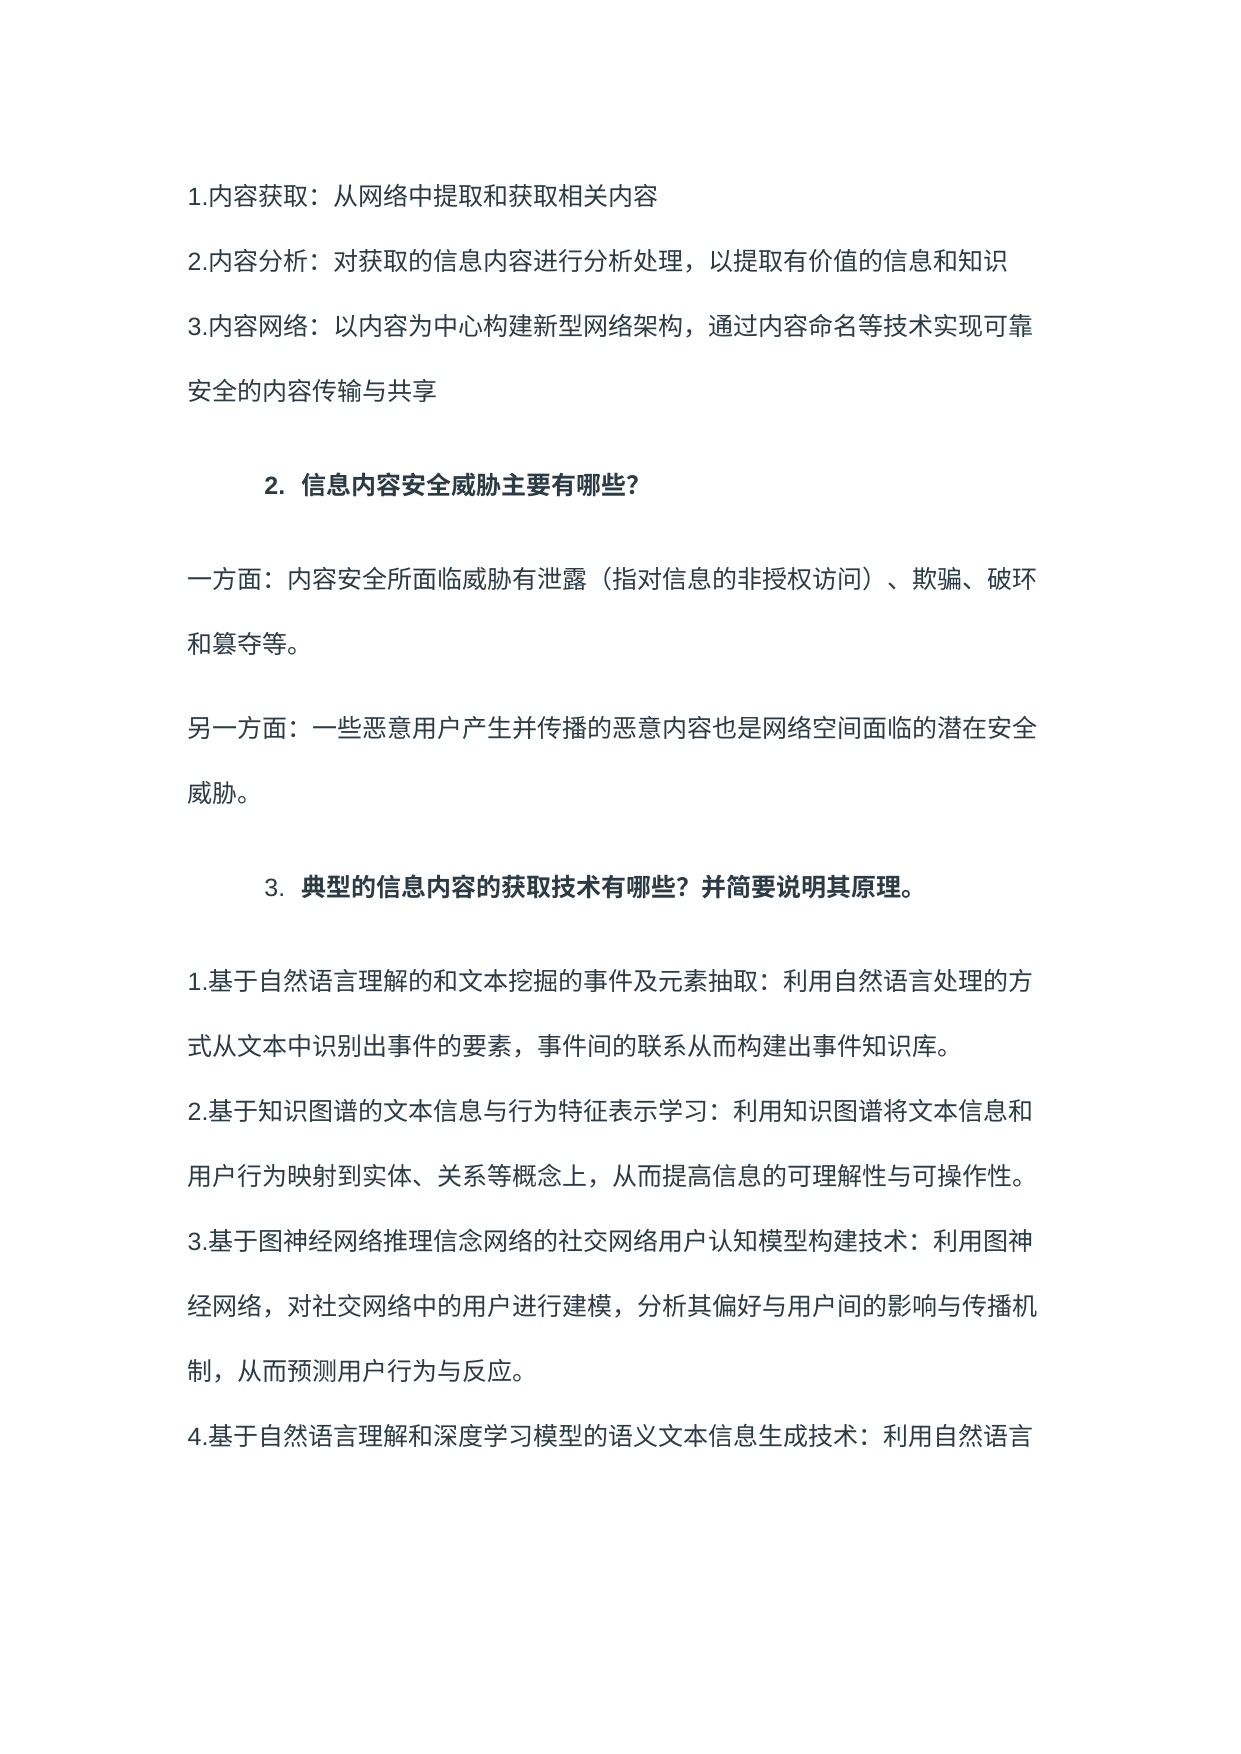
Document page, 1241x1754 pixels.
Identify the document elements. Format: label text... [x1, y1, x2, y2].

list 典型的信息内容的获取技术有哪些？并简要说明其原理。 [264, 853, 1053, 918]
text 一方面：内容安全所面临威胁有泄露（指对信息的非授权访问）、欺骗、破环和篡夺等。 [187, 545, 1053, 675]
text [187, 947, 1053, 1467]
text 另一方面：一些恶意用户产生并传播的恶意内容也是网络空间面临的潜在安全威胁。 [187, 694, 1053, 824]
list 信息内容安全威胁主要有哪些？ [264, 451, 1053, 516]
text 1.内容获取：从网络中提取和获取相关内容 2.内容分析：对获取的信息内容进行分析处理，以提取有价值的信息和知识 3.内容网络：以内容为中心构建新型网络架构，通过内容命名等技术实现可靠安全的内容传输与共享 [187, 162, 1053, 422]
